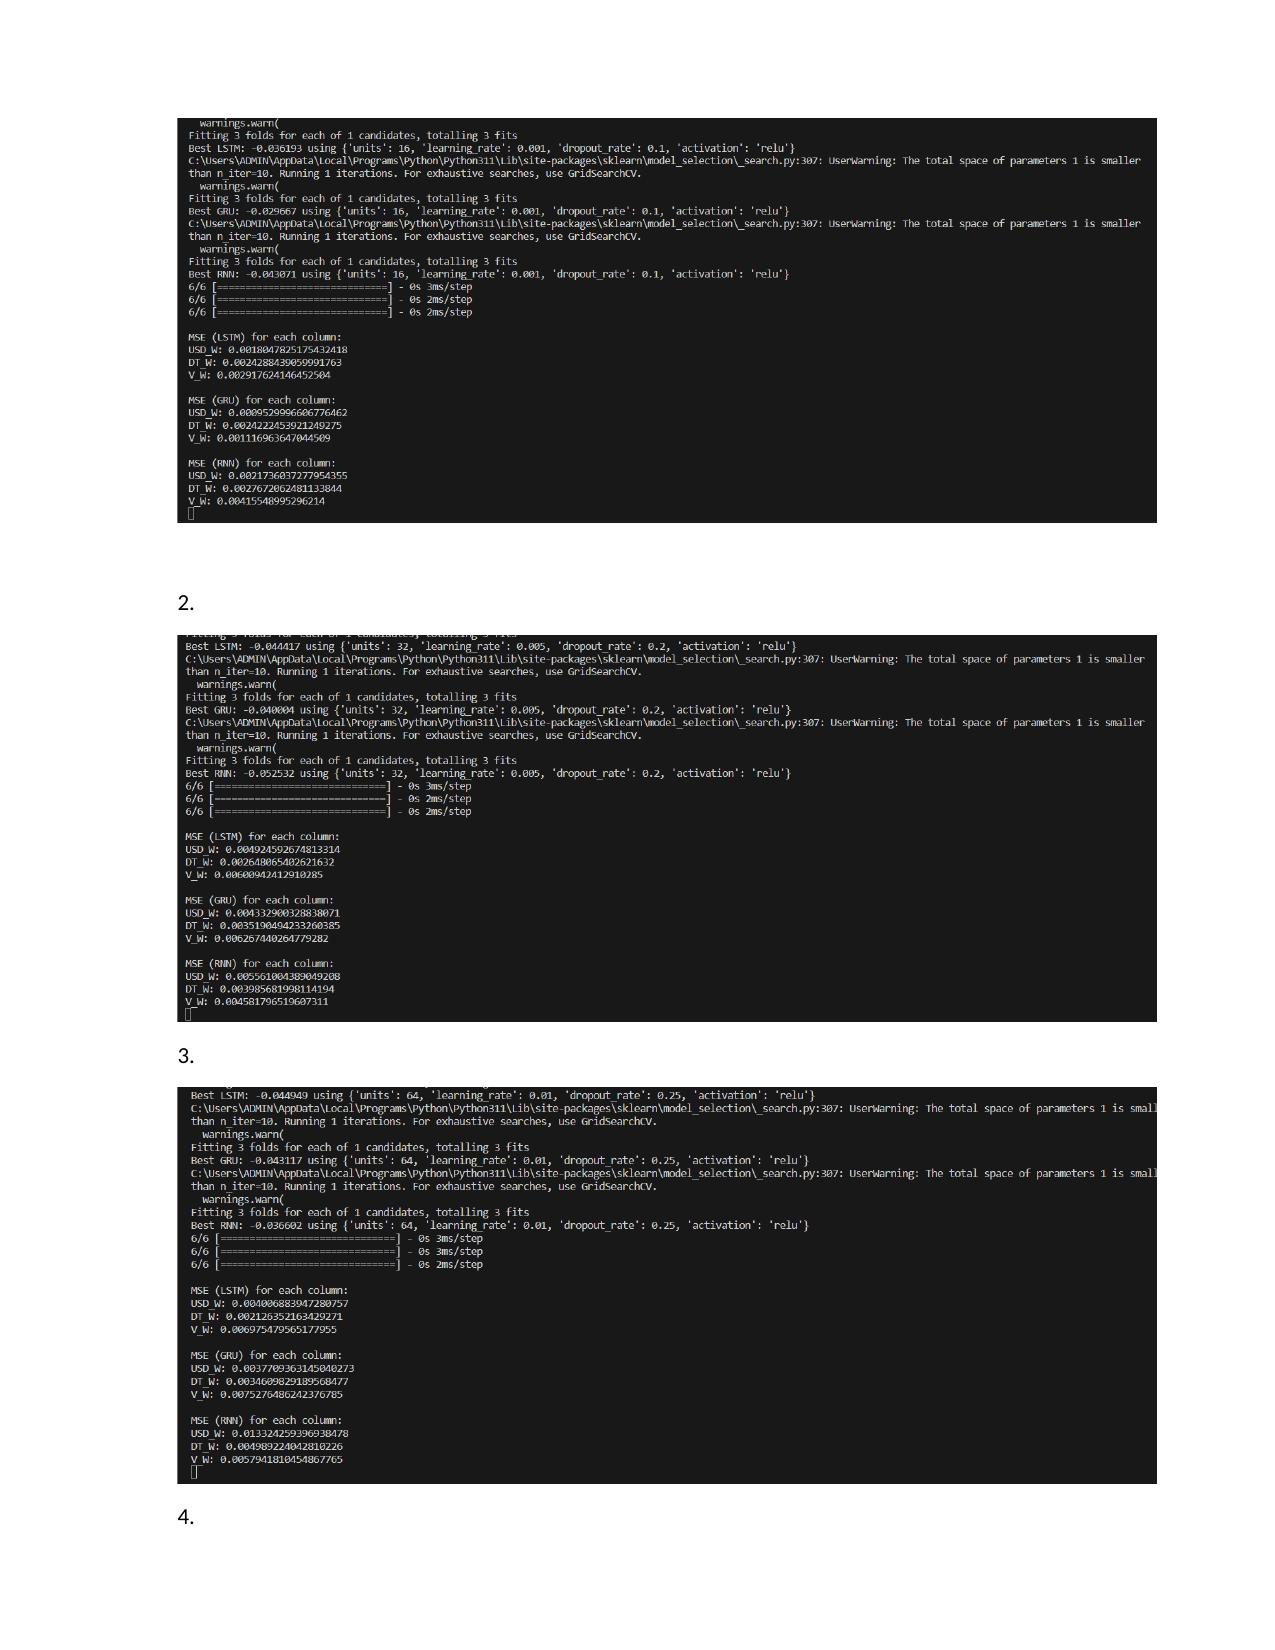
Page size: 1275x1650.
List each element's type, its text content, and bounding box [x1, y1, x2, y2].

text 3. [177, 1041, 1157, 1069]
picture [177, 1087, 1157, 1484]
picture [177, 635, 1157, 1022]
picture [177, 118, 1157, 523]
text 2. [177, 588, 1157, 616]
text 4. [177, 1502, 1157, 1530]
